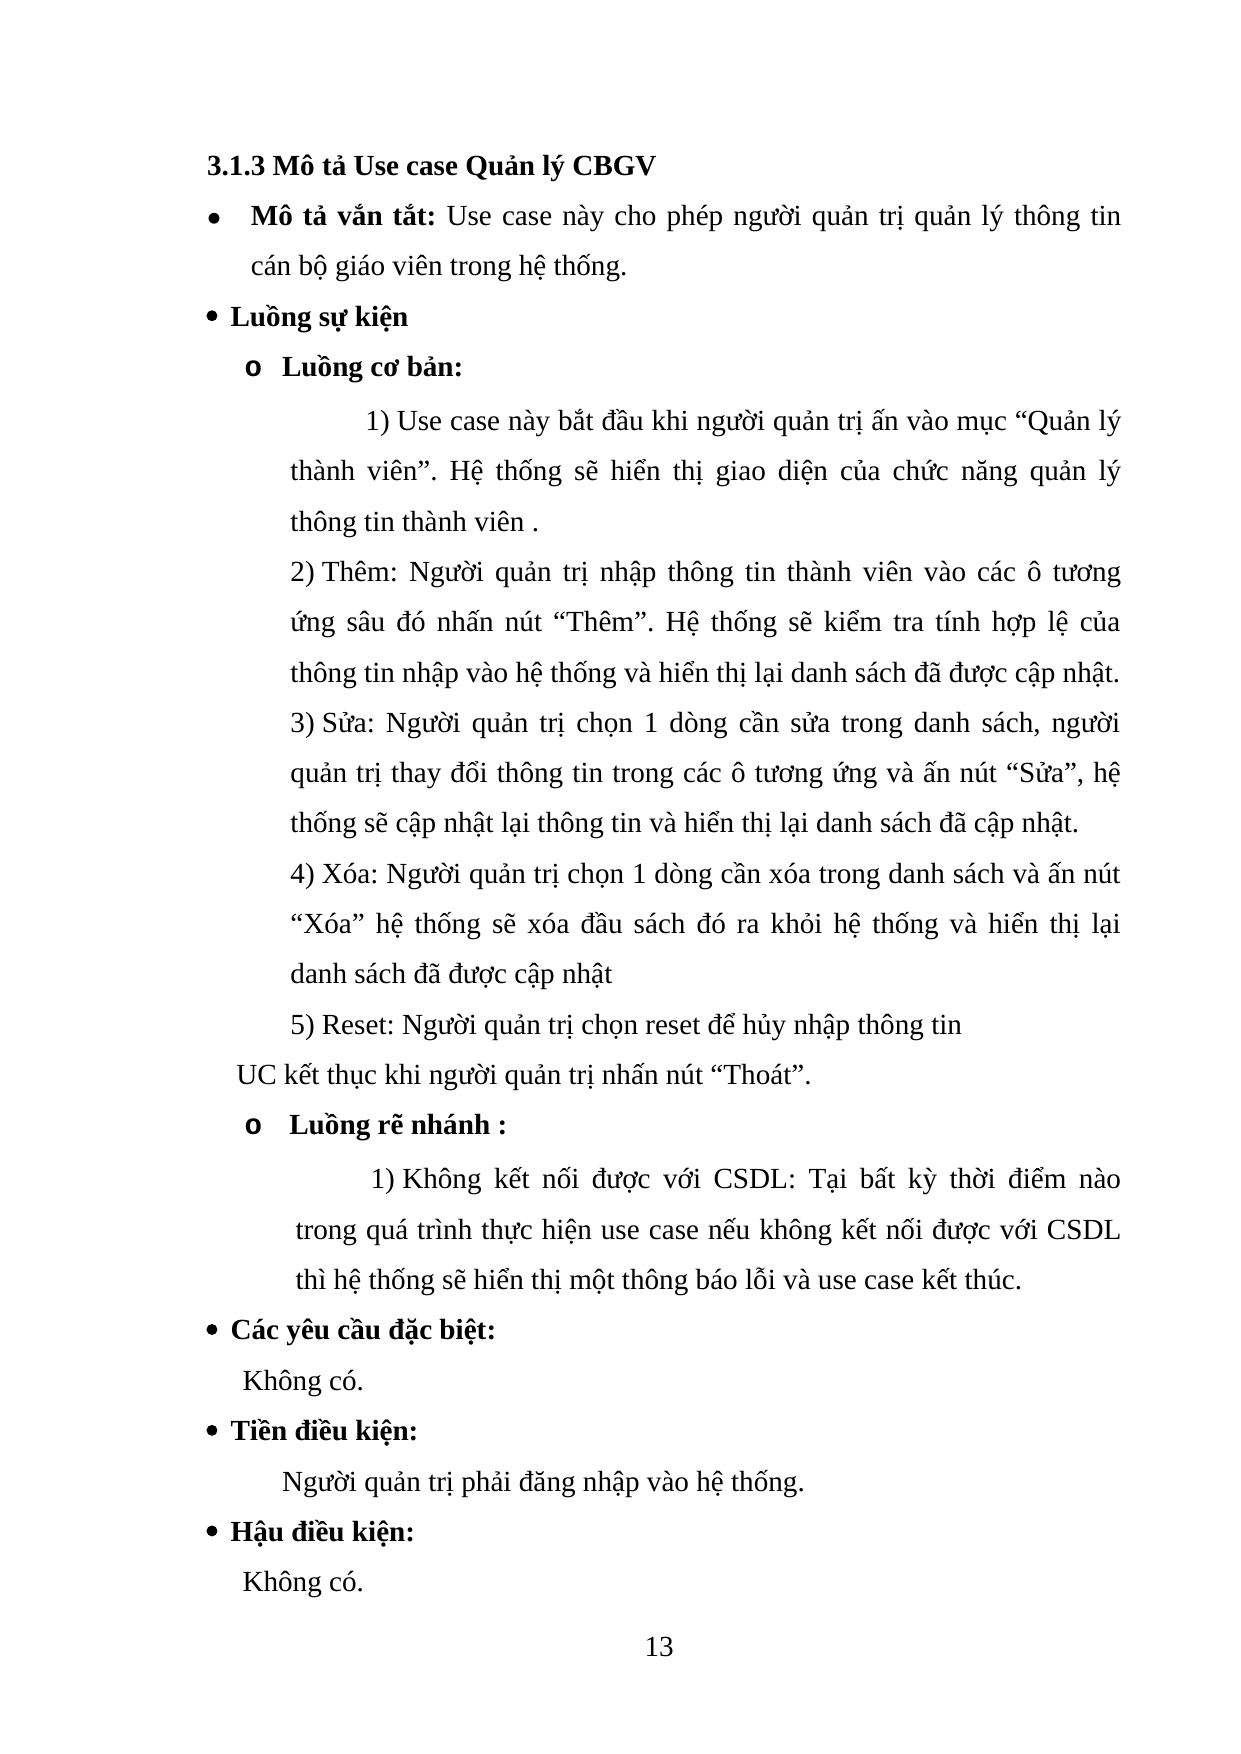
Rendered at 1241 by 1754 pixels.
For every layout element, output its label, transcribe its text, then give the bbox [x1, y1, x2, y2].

list Hậu điều kiện: [207, 1514, 1122, 1548]
text Người quản trị phải đăng nhập vào hệ thống. [242, 1464, 1122, 1497]
list Luồng cơ bản: [244, 349, 1122, 385]
list Không kết nối được với CSDL: Tại bất kỳ thời điểm nào trong quá trình thực hiện use case nếu không kết nối được với CSDL thì hệ thống sẽ hiển thị một thông báo lỗi và use case kết thúc. [295, 1162, 1122, 1296]
text Không có. [242, 1564, 1122, 1598]
list Thêm: Người quản trị nhập thông tin thành viên vào các ô tương ứng sâu đó nhấn nút “Thêm”. Hệ thống sẽ kiểm tra tính hợp lệ của thông tin nhập vào hệ thống và hiển thị lại danh sách đã được cập nhật. [290, 554, 1122, 688]
list Luồng sự kiện [207, 299, 1122, 332]
text Không có. [242, 1363, 1122, 1396]
list Sửa: Người quản trị chọn 1 dòng cần sửa trong danh sách, người quản trị thay đổi thông tin trong các ô tương ứng và ấn nút “Sửa”, hệ thống sẽ cập nhật lại thông tin và hiển thị lại danh sách đã cập nhật. [290, 705, 1122, 839]
list Xóa: Người quản trị chọn 1 dòng cần xóa trong danh sách và ấn nút “Xóa” hệ thống sẽ xóa đầu sách đó ra khỏi hệ thống và hiển thị lại danh sách đã được cập nhật [290, 856, 1122, 990]
list Luồng rẽ nhánh : [244, 1107, 1122, 1143]
list UC kết thục khi người quản trị nhấn nút “Thoát”. [207, 1057, 1122, 1091]
list Tiền điều kiện: [207, 1413, 1122, 1447]
list Reset: Người quản trị chọn reset để hủy nhập thông tin [290, 1007, 1122, 1040]
list Use case này bắt đầu khi người quản trị ấn vào mục “Quản lý thành viên”. Hệ thống sẽ hiển thị giao diện của chức năng quản lý thông tin thành viên . [290, 403, 1122, 537]
list 3.1.3 Mô tả Use case Quản lý CBGV [207, 148, 1122, 181]
list Mô tả vắn tắt: Use case này cho phép người quản trị quản lý thông tin cán bộ giáo viên trong hệ thống. [207, 198, 1122, 282]
list Các yêu cầu đặc biệt: [207, 1312, 1122, 1346]
